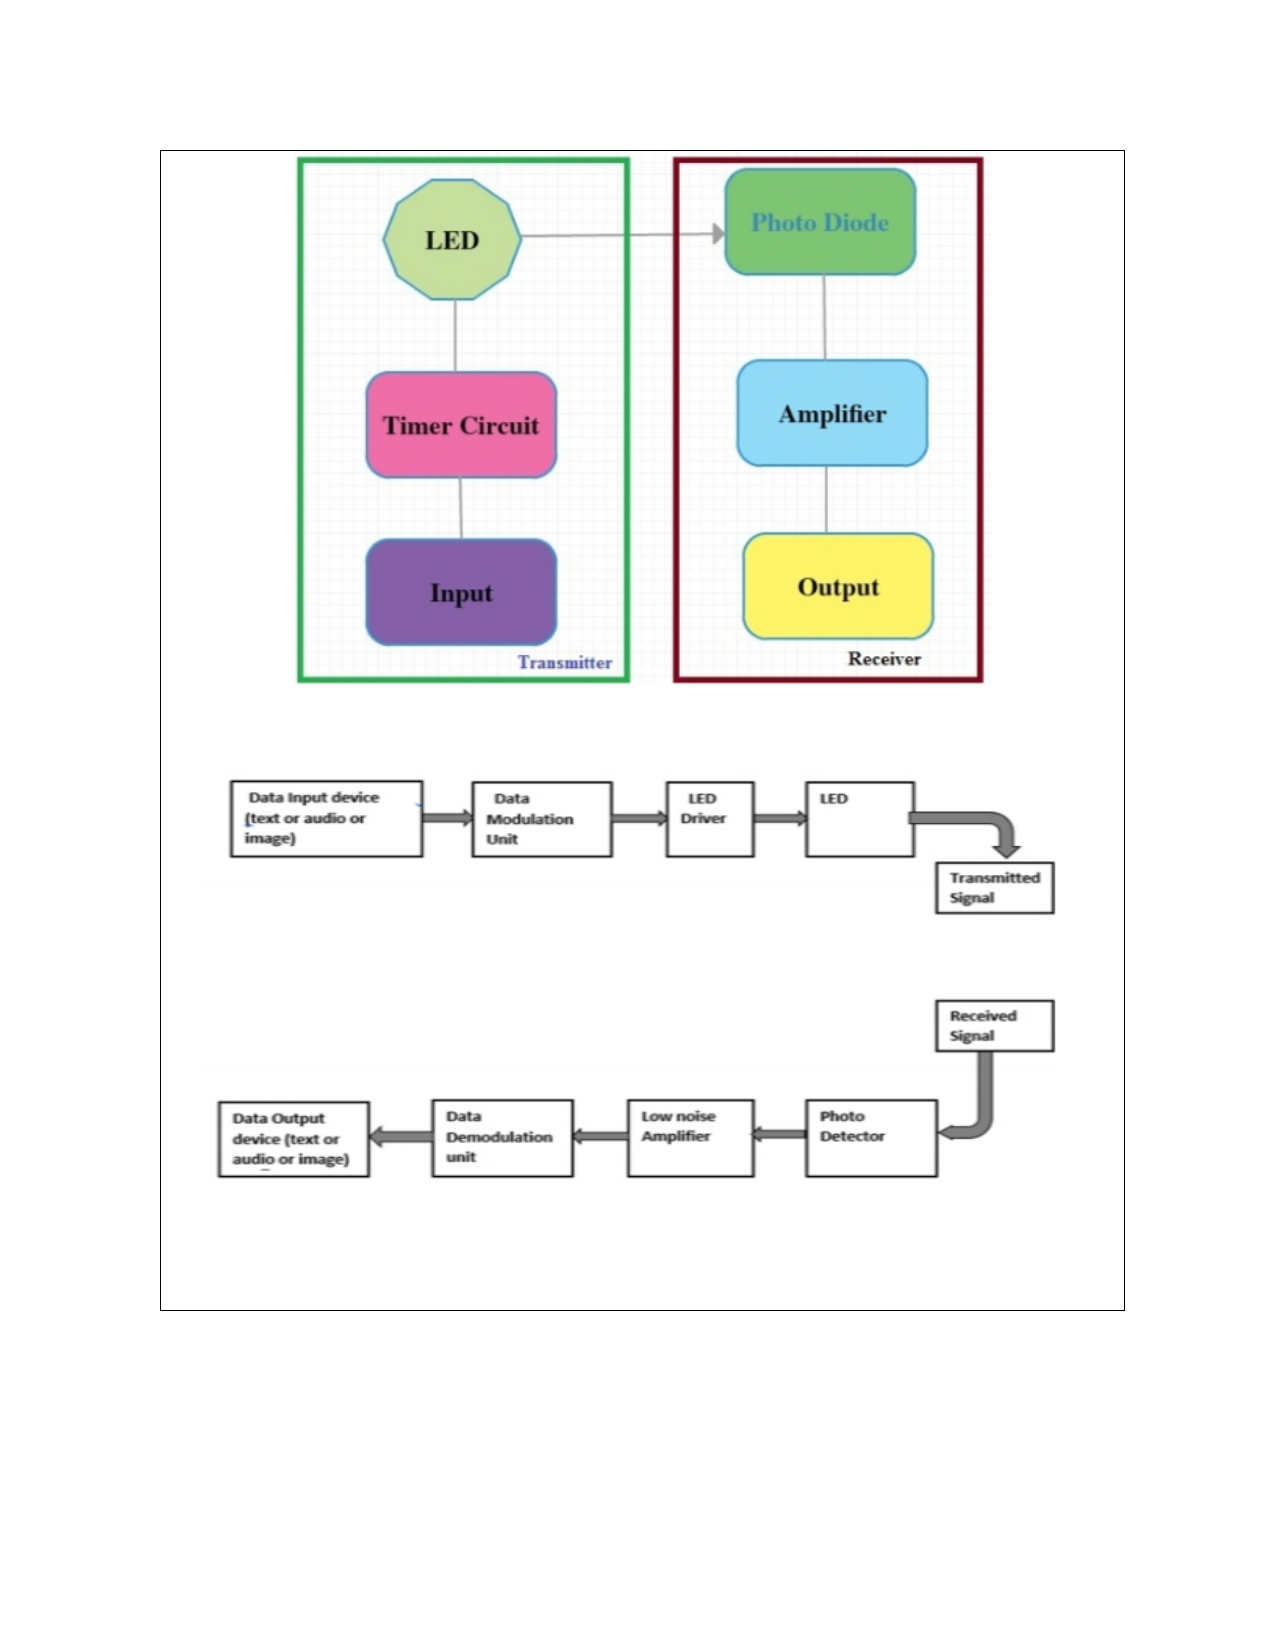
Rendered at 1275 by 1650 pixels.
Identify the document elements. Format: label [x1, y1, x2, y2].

picture [294, 151, 992, 684]
picture [189, 762, 1096, 1190]
table_header [161, 151, 1124, 1310]
